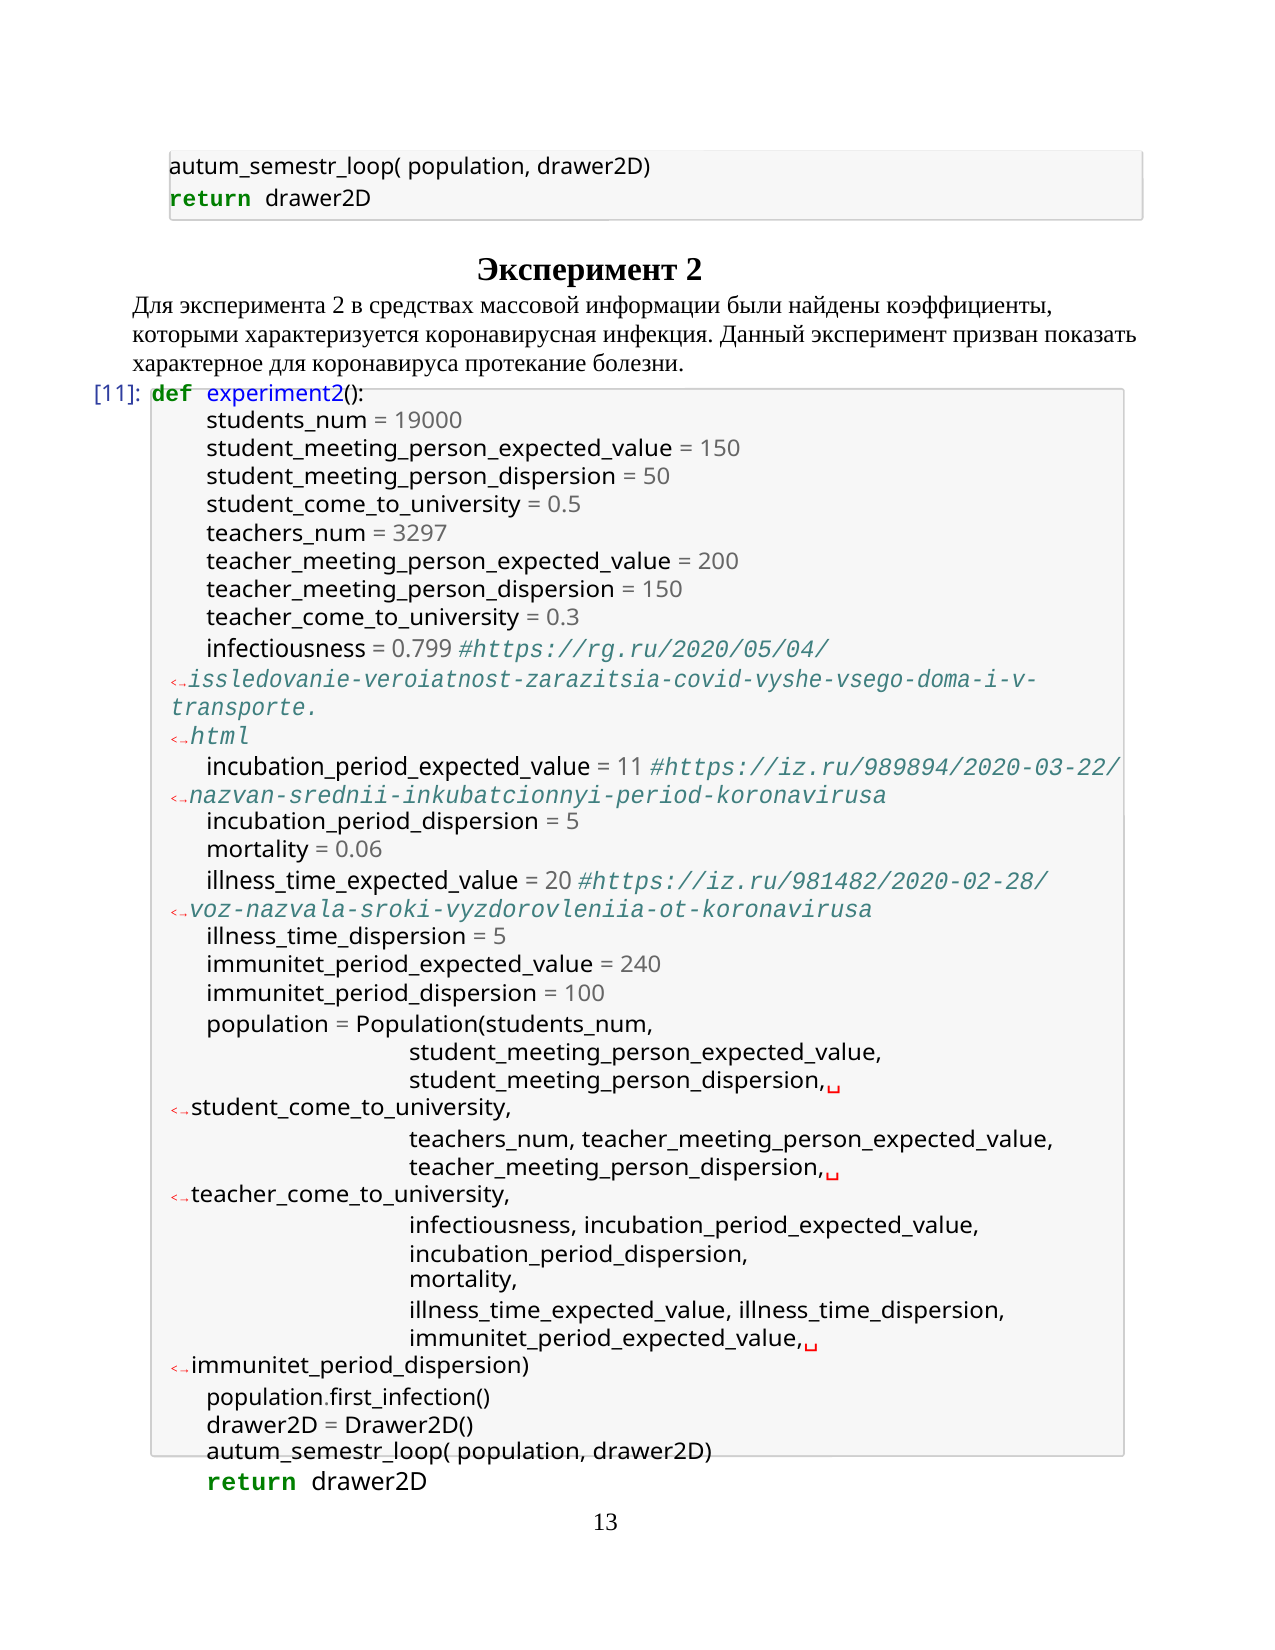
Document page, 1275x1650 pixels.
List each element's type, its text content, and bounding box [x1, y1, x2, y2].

text population = Population(students_num, student_meeting_person_expected_value, student_meeting_person_dispersion,␣ [206, 1010, 1128, 1094]
text immunitet_period_dispersion = 100 [206, 978, 1137, 1007]
text return drawer2D [206, 1464, 1137, 1497]
text incubation_period_dispersion = 5 [206, 808, 1137, 835]
text infectiousness = 0.799 #https://rg.ru/2020/05/04/ [206, 631, 1137, 664]
text <→teacher_come_to_university, [170, 1181, 1137, 1207]
subtitle Эксперимент 2 [73, 249, 1105, 288]
text illness_time_expected_value = 20 #https://iz.ru/981482/2020-02-28/ [206, 863, 1137, 896]
text illness_time_dispersion = 5 [206, 923, 1137, 950]
text teacher_meeting_person_expected_value = 200 [206, 547, 1137, 575]
text student_come_to_university = 0.5 [206, 490, 1137, 518]
text teacher_meeting_person_dispersion = 150 [206, 575, 1137, 603]
text <→student_come_to_university, [170, 1094, 1137, 1121]
text <→issledovanie-veroiatnost-zarazitsia-covid-vyshe-vsego-doma-i-v-transporte. [170, 666, 1137, 723]
text student_meeting_person_dispersion = 50 [206, 462, 1137, 490]
text population.first_infection() drawer2D = Drawer2D() [206, 1383, 577, 1439]
text [11]: def experiment2(): [82, 376, 375, 407]
text mortality = 0.06 [206, 835, 1137, 863]
text teachers_num, teacher_meeting_person_expected_value, teacher_meeting_person_dispersion,␣ [409, 1125, 1128, 1181]
text teacher_come_to_university = 0.3 [206, 603, 1137, 631]
text illness_time_expected_value, illness_time_dispersion, immunitet_period_expected_value,␣ [409, 1296, 1128, 1352]
text incubation_period_expected_value = 11 #https://iz.ru/989894/2020-03-22/ [206, 749, 1137, 781]
text student_meeting_person_expected_value = 150 [206, 434, 1137, 462]
text <→html [170, 725, 1137, 749]
text <→voz-nazvala-sroki-vyzdorovleniia-ot-koronavirusa [170, 898, 1137, 923]
text <→immunitet_period_dispersion) [170, 1352, 1137, 1379]
text infectiousness, incubation_period_expected_value, incubation_period_dispersion, [409, 1211, 1128, 1268]
text <→nazvan-srednii-inkubatcionnyi-period-koronavirusa [170, 784, 1137, 808]
text immunitet_period_expected_value = 240 [206, 950, 1137, 978]
text students_num = 19000 [206, 407, 1137, 434]
text autum_semestr_loop( population, drawer2D) [206, 1439, 1137, 1464]
text teachers_num = 3297 [206, 518, 1137, 547]
text mortality, [409, 1268, 1137, 1293]
text Для эксперимента 2 в средствах массовой информации были найдены коэффициенты, которыми характеризуется коронавирусная инфекция. Данный эксперимент призван показать характерное для коронавируса протекание болезни. [132, 290, 1137, 376]
